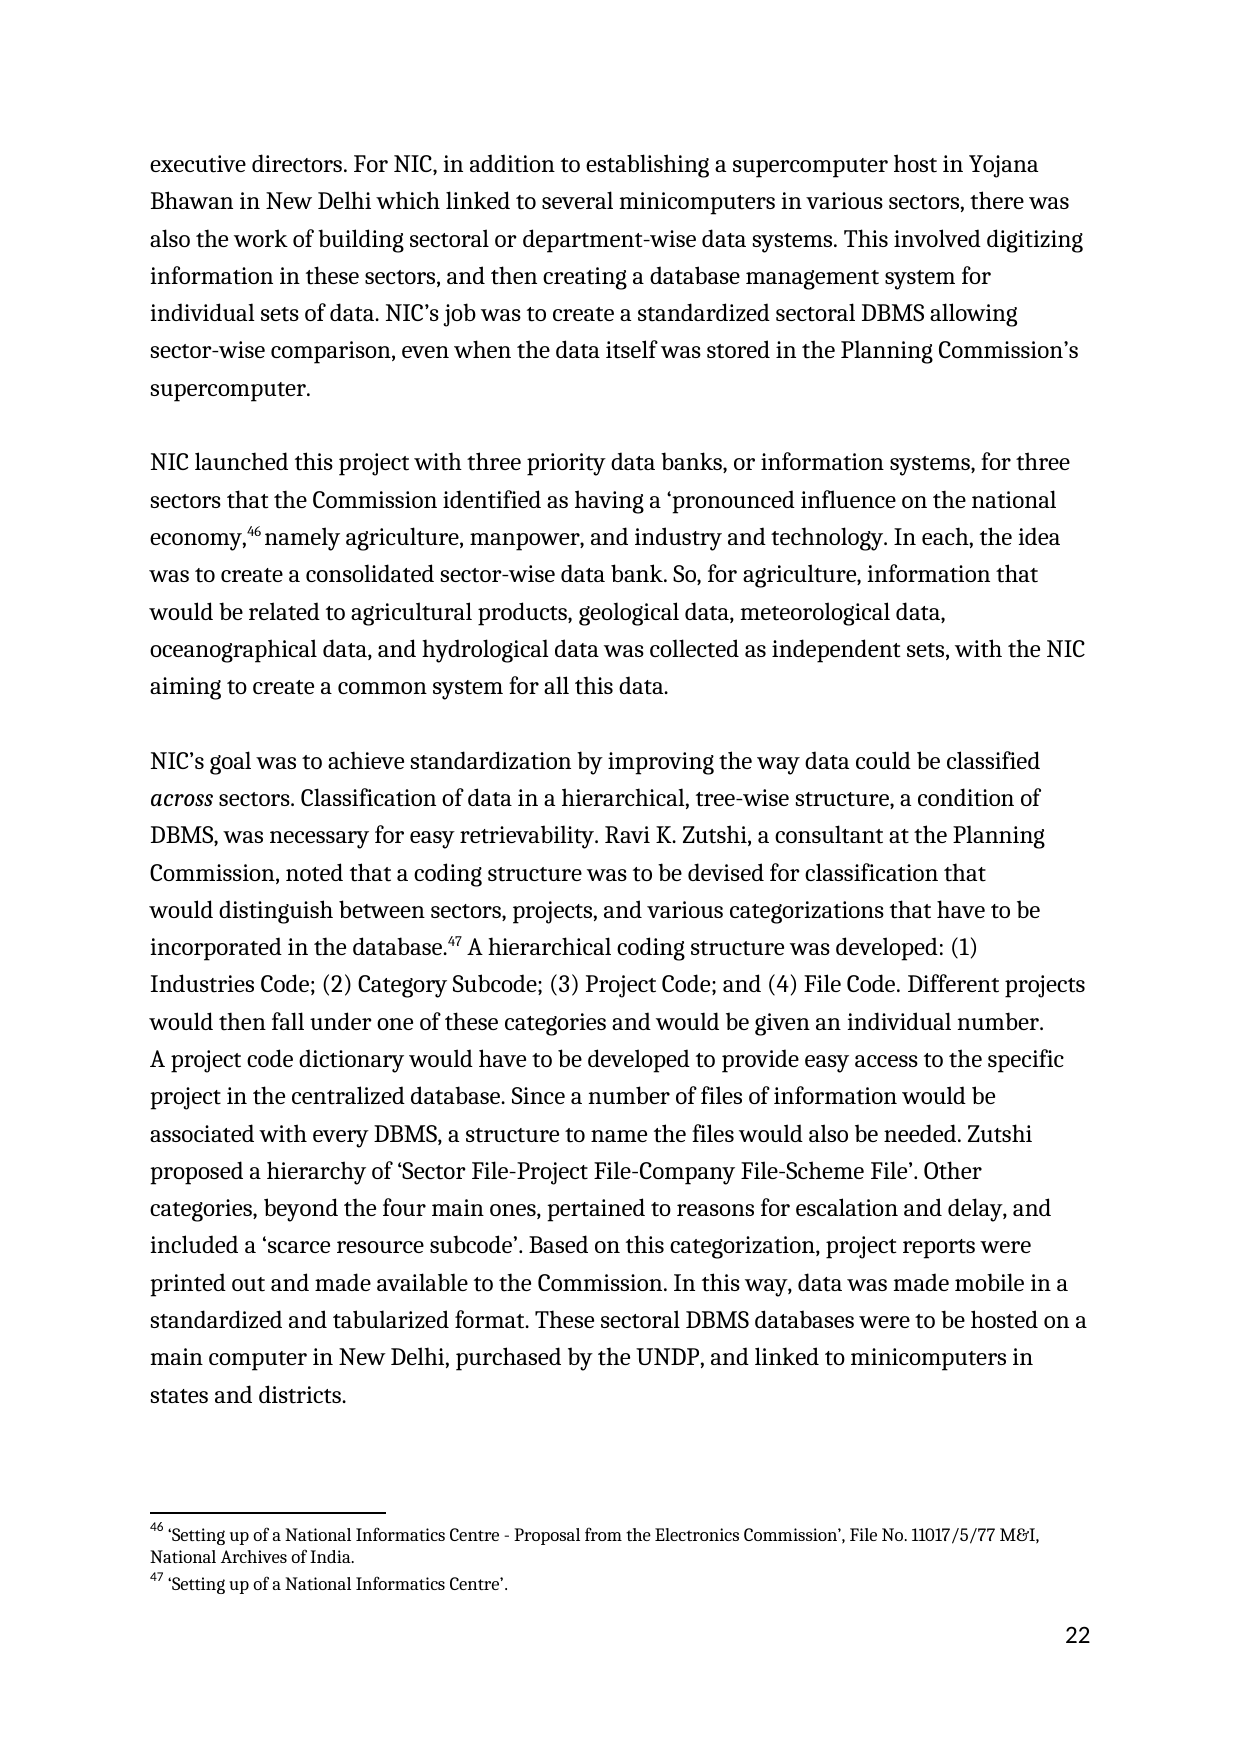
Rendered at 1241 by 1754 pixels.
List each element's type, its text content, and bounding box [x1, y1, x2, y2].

text NIC launched this project with three priority data banks, or information systems, for three sectors that the Commission identified as having a ‘pronounced influence on the national economy, namely agriculture, manpower, and industry and technology. In each, the idea was to create a consolidated sector-wise data bank. So, for agriculture, information that would be related to agricultural products, geological data, meteorological data, oceanographical data, and hydrological data was collected as independent sets, with the NIC aiming to create a common system for all this data. [150, 448, 1090, 701]
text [150, 150, 1090, 402]
text NIC’s goal was to achieve standardization by improving the way data could be classified across sectors. Classification of data in a hierarchical, tree-wise structure, a condition of DBMS, was necessary for easy retrievability. Ravi K. Zutshi, a consultant at the Planning Commission, noted that a coding structure was to be devised for classification that would distinguish between sectors, projects, and various categorizations that have to be incorporated in the database. A hierarchical coding structure was developed: (1) Industries Code; (2) Category Subcode; (3) Project Code; and (4) File Code. Different projects would then fall under one of these categories and would be given an individual number. A project code dictionary would have to be developed to provide easy access to the specific project in the centralized database. Since a number of files of information would be associated with every DBMS, a structure to name the files would also be needed. Zutshi proposed a hierarchy of ‘Sector File-Project File-Company File-Scheme File’. Other categories, beyond the four main ones, pertained to reasons for escalation and delay, and included a ‘scarce resource subcode’. Based on this categorization, project reports were printed out and made available to the Commission. In this way, data was made mobile in a standardized and tabularized format. These sectoral DBMS databases were to be hosted on a main computer in New Delhi, purchased by the UNDP, and linked to minicomputers in states and districts. [150, 747, 1090, 1409]
